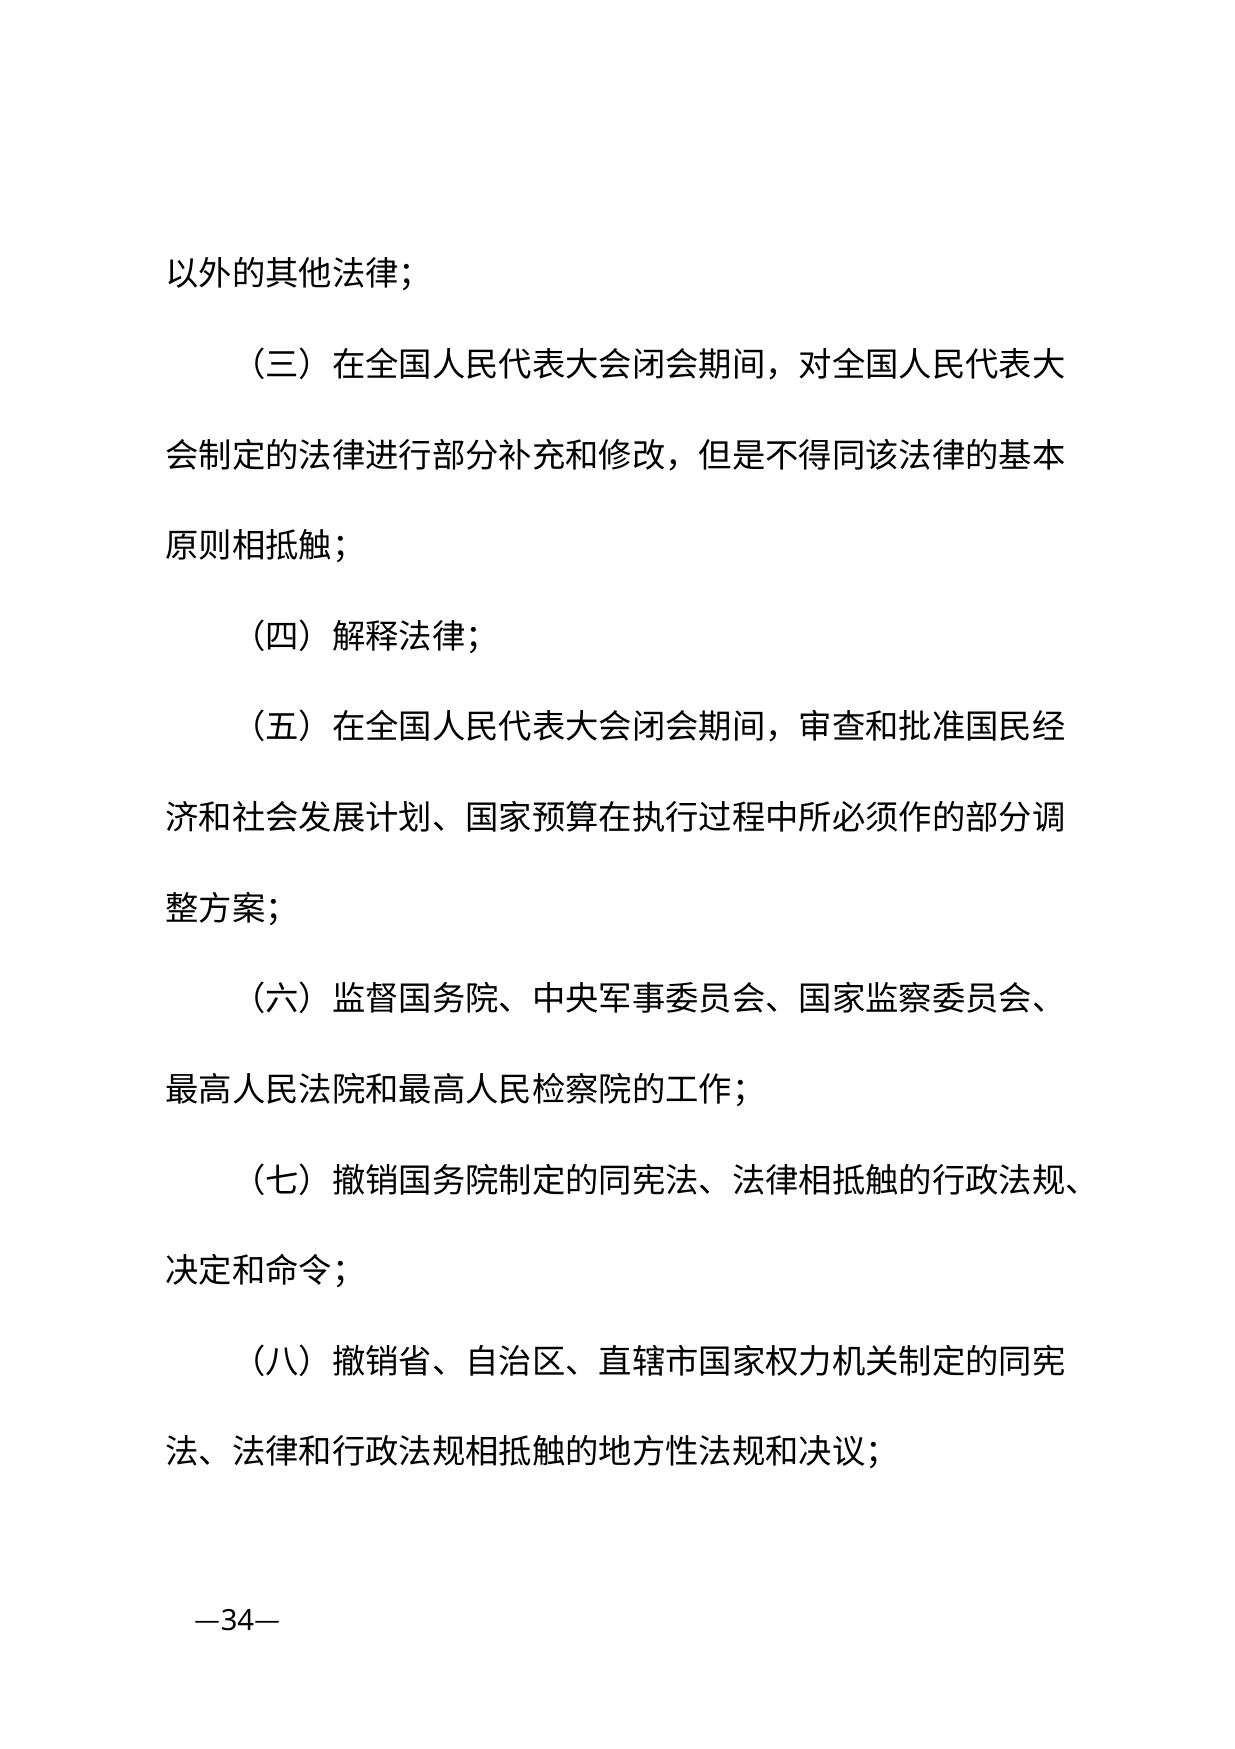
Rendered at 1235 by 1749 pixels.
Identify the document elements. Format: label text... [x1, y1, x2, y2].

text （五）在全国人民代表大会闭会期间，审查和批准国民经济和社会发展计划、国家预算在执行过程中所必须作的部分调整方案； [165, 679, 1087, 951]
text （六）监督国务院、中央军事委员会、国家监察委员会、最高人民法院和最高人民检察院的工作； [165, 951, 1087, 1132]
text （八）撤销省、自治区、直辖市国家权力机关制定的同宪法、法律和行政法规相抵触的地方性法规和决议； [165, 1313, 1087, 1495]
text （三）在全国人民代表大会闭会期间，对全国人民代表大会制定的法律进行部分补充和修改，但是不得同该法律的基本原则相抵触； [165, 317, 1087, 588]
text （四）解释法律； [165, 588, 1087, 679]
text （七）撤销国务院制定的同宪法、法律相抵触的行政法规、决定和命令； [165, 1132, 1087, 1313]
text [165, 226, 1087, 317]
